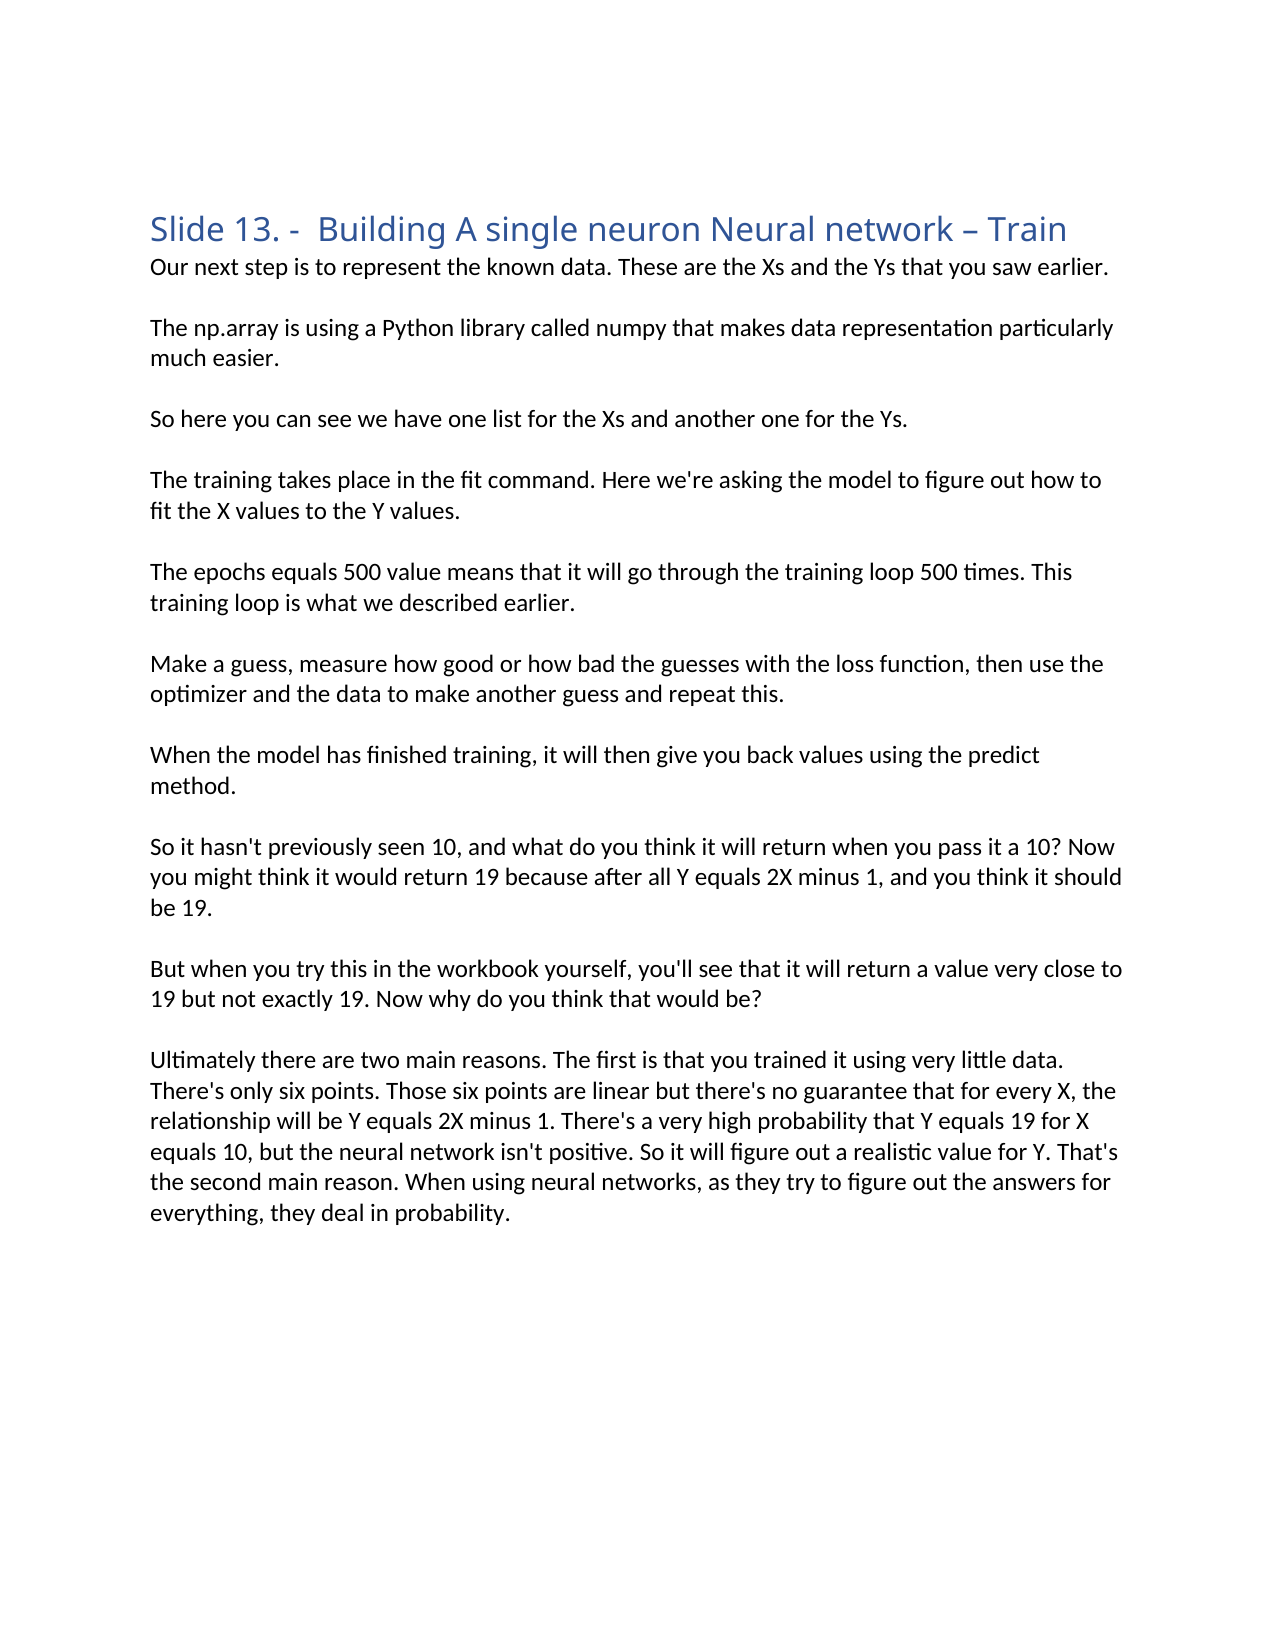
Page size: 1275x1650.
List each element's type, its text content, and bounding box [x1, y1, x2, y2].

subtitle Slide 13. - Building A single neuron Neural network – Train [150, 206, 1125, 251]
text Our next step is to represent the known data. These are the Xs and the Ys that you saw earlier. [150, 251, 1125, 281]
text The training takes place in the fit command. Here we're asking the model to figure out how to fit the X values to the Y values. [150, 464, 1125, 526]
text But when you try this in the workbook yourself, you'll see that it will return a value very close to 19 but not exactly 19. Now why do you think that would be? [150, 953, 1125, 1014]
text When the model has finished training, it will then give you back values using the predict method. [150, 739, 1125, 800]
text So it hasn't previously seen 10, and what do you think it will return when you pass it a 10? Now you might think it would return 19 because after all Y equals 2X minus 1, and you think it should be 19. [150, 831, 1125, 922]
text So here you can see we have one list for the Xs and another one for the Ys. [150, 403, 1125, 434]
text The epochs equals 500 value means that it will go through the training loop 500 times. This training loop is what we described earlier. [150, 556, 1125, 617]
text The np.array is using a Python library called numpy that makes data representation particularly much easier. [150, 312, 1125, 373]
text Make a guess, measure how good or how bad the guesses with the loss function, then use the optimizer and the data to make another guess and repeat this. [150, 648, 1125, 709]
